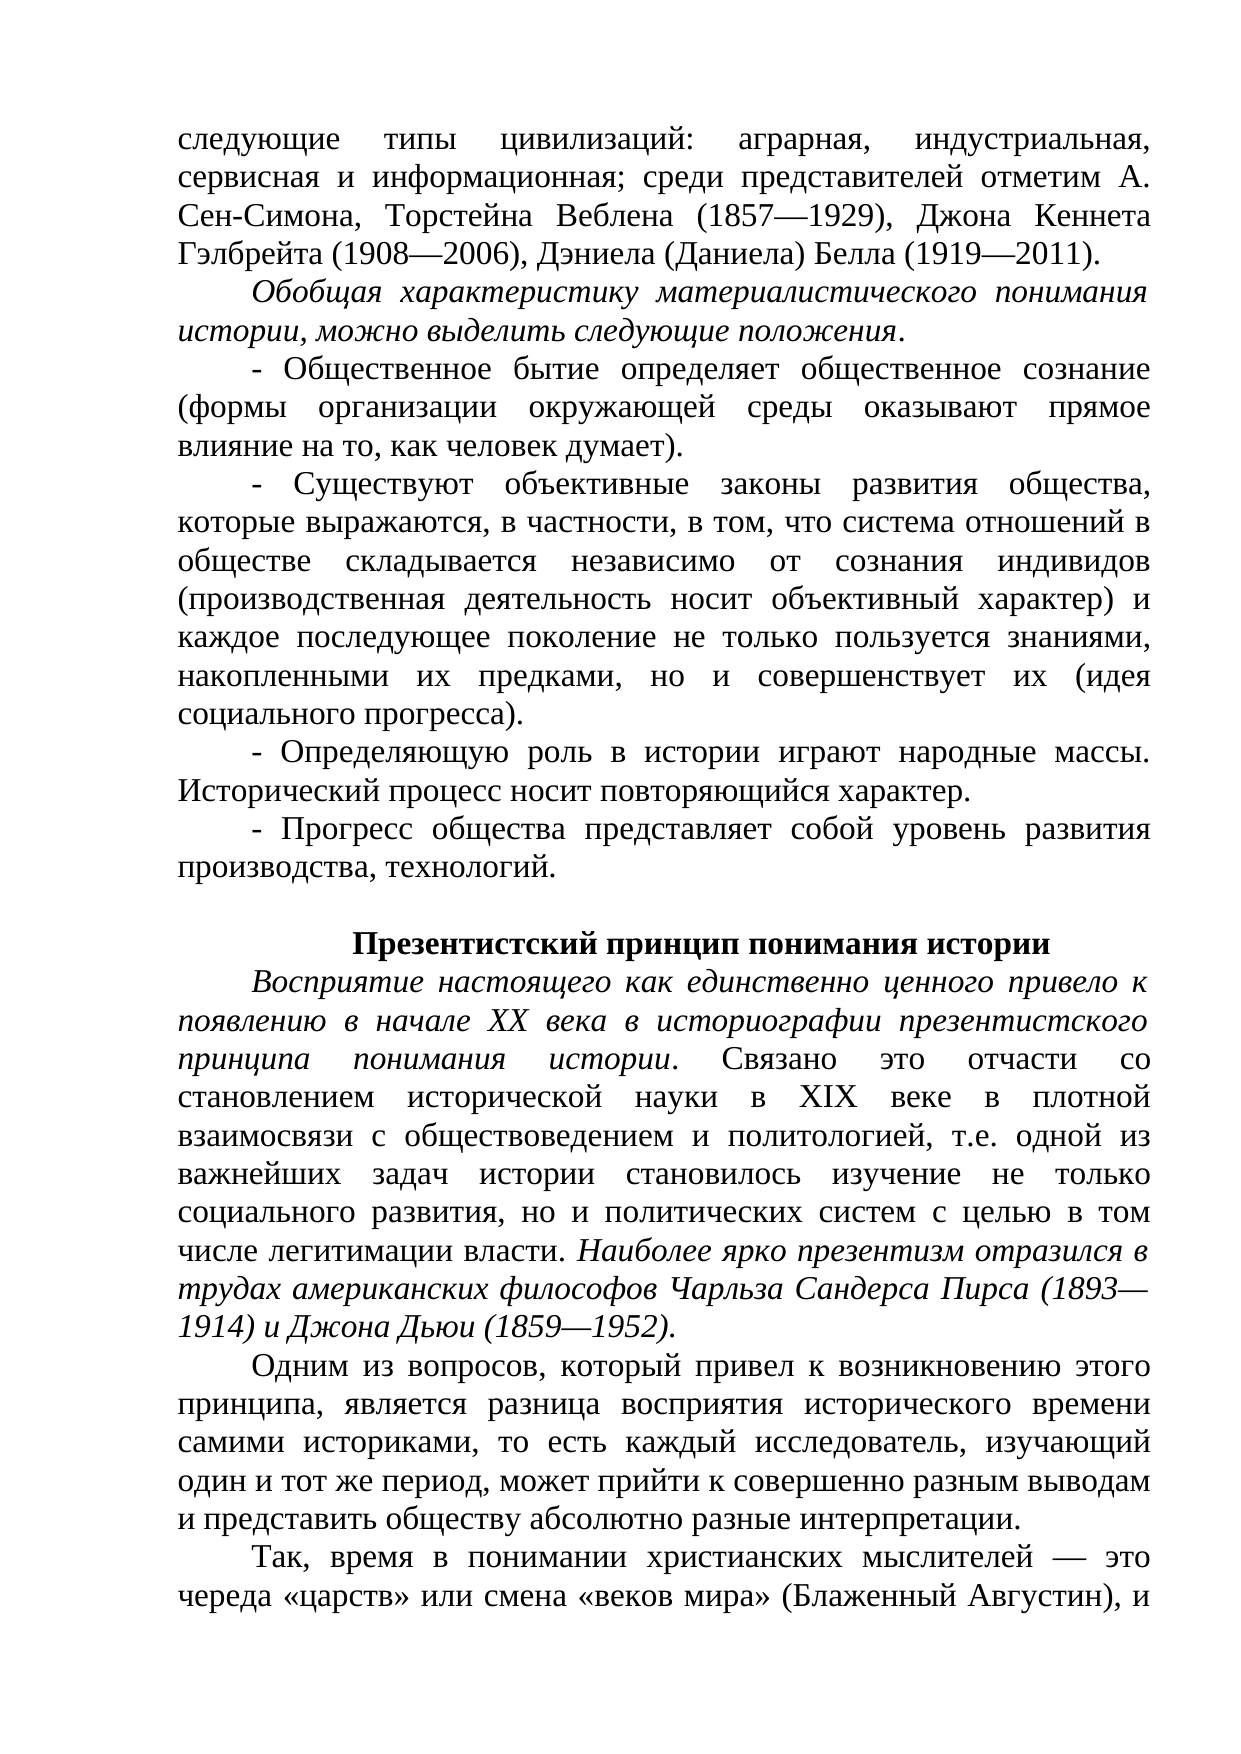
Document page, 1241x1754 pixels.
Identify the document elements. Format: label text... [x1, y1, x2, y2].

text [177, 118, 1152, 271]
text Одним из вопросов, который привел к возникновению этого принципа, является разница восприятия исторического времени самими историками, то есть каждый исследователь, изучающий один и тот же период, может прийти к совершенно разным выводам и представить обществу абсолютно разные интерпретации. [177, 1345, 1152, 1536]
text Презентистский принцип понимания истории [177, 923, 1152, 961]
text - Прогресс общества представляет собой уровень развития производства, технологий. [177, 808, 1152, 885]
text - Определяющую роль в истории играют народные массы. Исторический процесс носит повторяющийся характер. [177, 731, 1152, 808]
text - Общественное бытие определяет общественное сознание (формы организации окружающей среды оказывают прямое влияние на то, как человек думает). [177, 348, 1152, 463]
text - Существуют объективные законы развития общества, которые выражаются, в частности, в том, что система отношений в обществе складывается независимо от сознания индивидов (производственная деятельность носит объективный характер) и каждое последующее поколение не только пользуется знаниями, накопленными их предками, но и совершенствует их (идея социального прогресса). [177, 463, 1152, 731]
text Обобщая характеристику материалистического понимания истории, можно выделить следующие положения. [177, 271, 1152, 348]
text Восприятие настоящего как единственно ценного привело к появлению в начале XX века в историографии презентистского принципа понимания истории. Связано это отчасти со становлением исторической науки в XIX веке в плотной взаимосвязи с обществоведением и политологией, т.е. одной из важнейших задач истории становилось изучение не только социального развития, но и политических систем с целью в том числе легитимации власти. Наиболее ярко презентизм отразился в трудах американских философов Чарльза Сандерса Пирса (1893—1914) и Джона Дьюи (1859—1952). [177, 961, 1152, 1345]
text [177, 1536, 1152, 1613]
